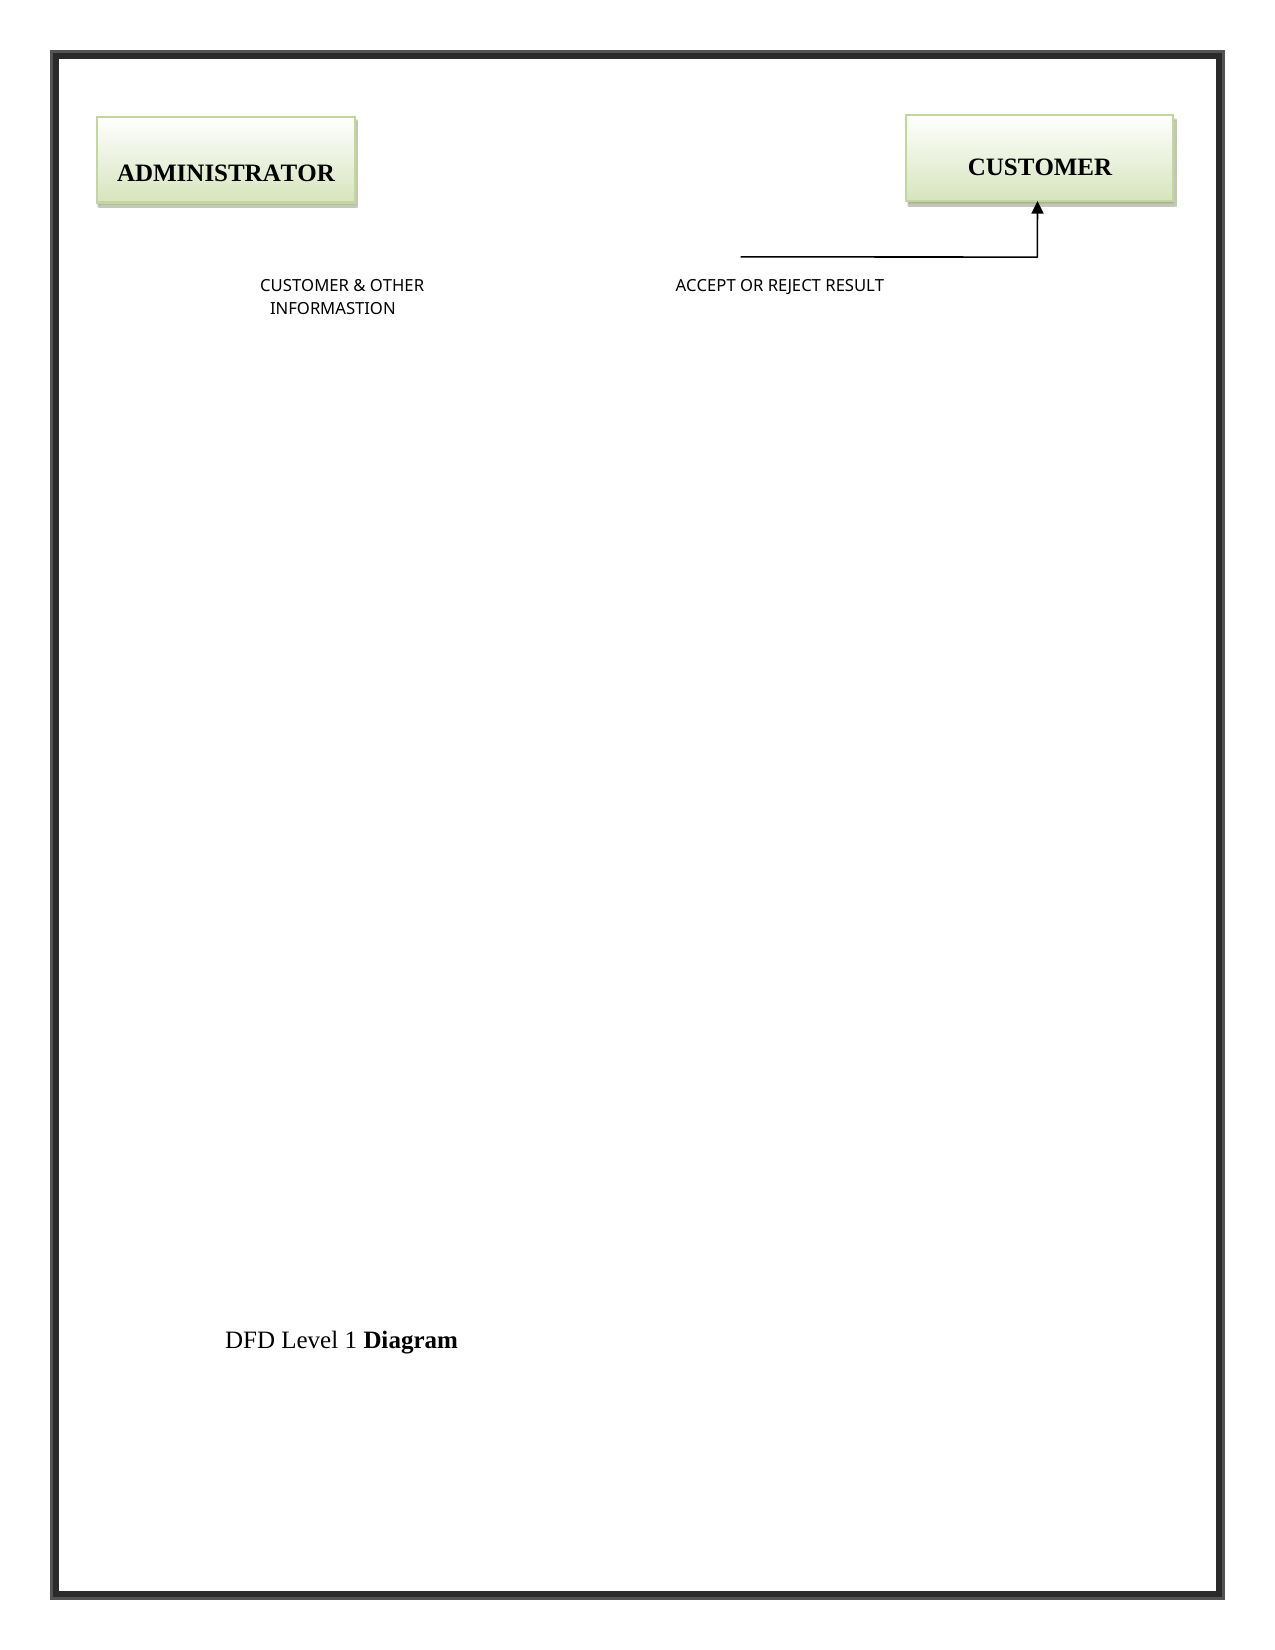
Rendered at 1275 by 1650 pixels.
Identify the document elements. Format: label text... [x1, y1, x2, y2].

text DFD Level 1 Diagram [225, 1325, 1125, 1354]
text CUSTOMER & OTHER ACCEPT OR REJECT RESULT [187, 273, 1125, 296]
text INFORMASTION [187, 296, 1125, 319]
